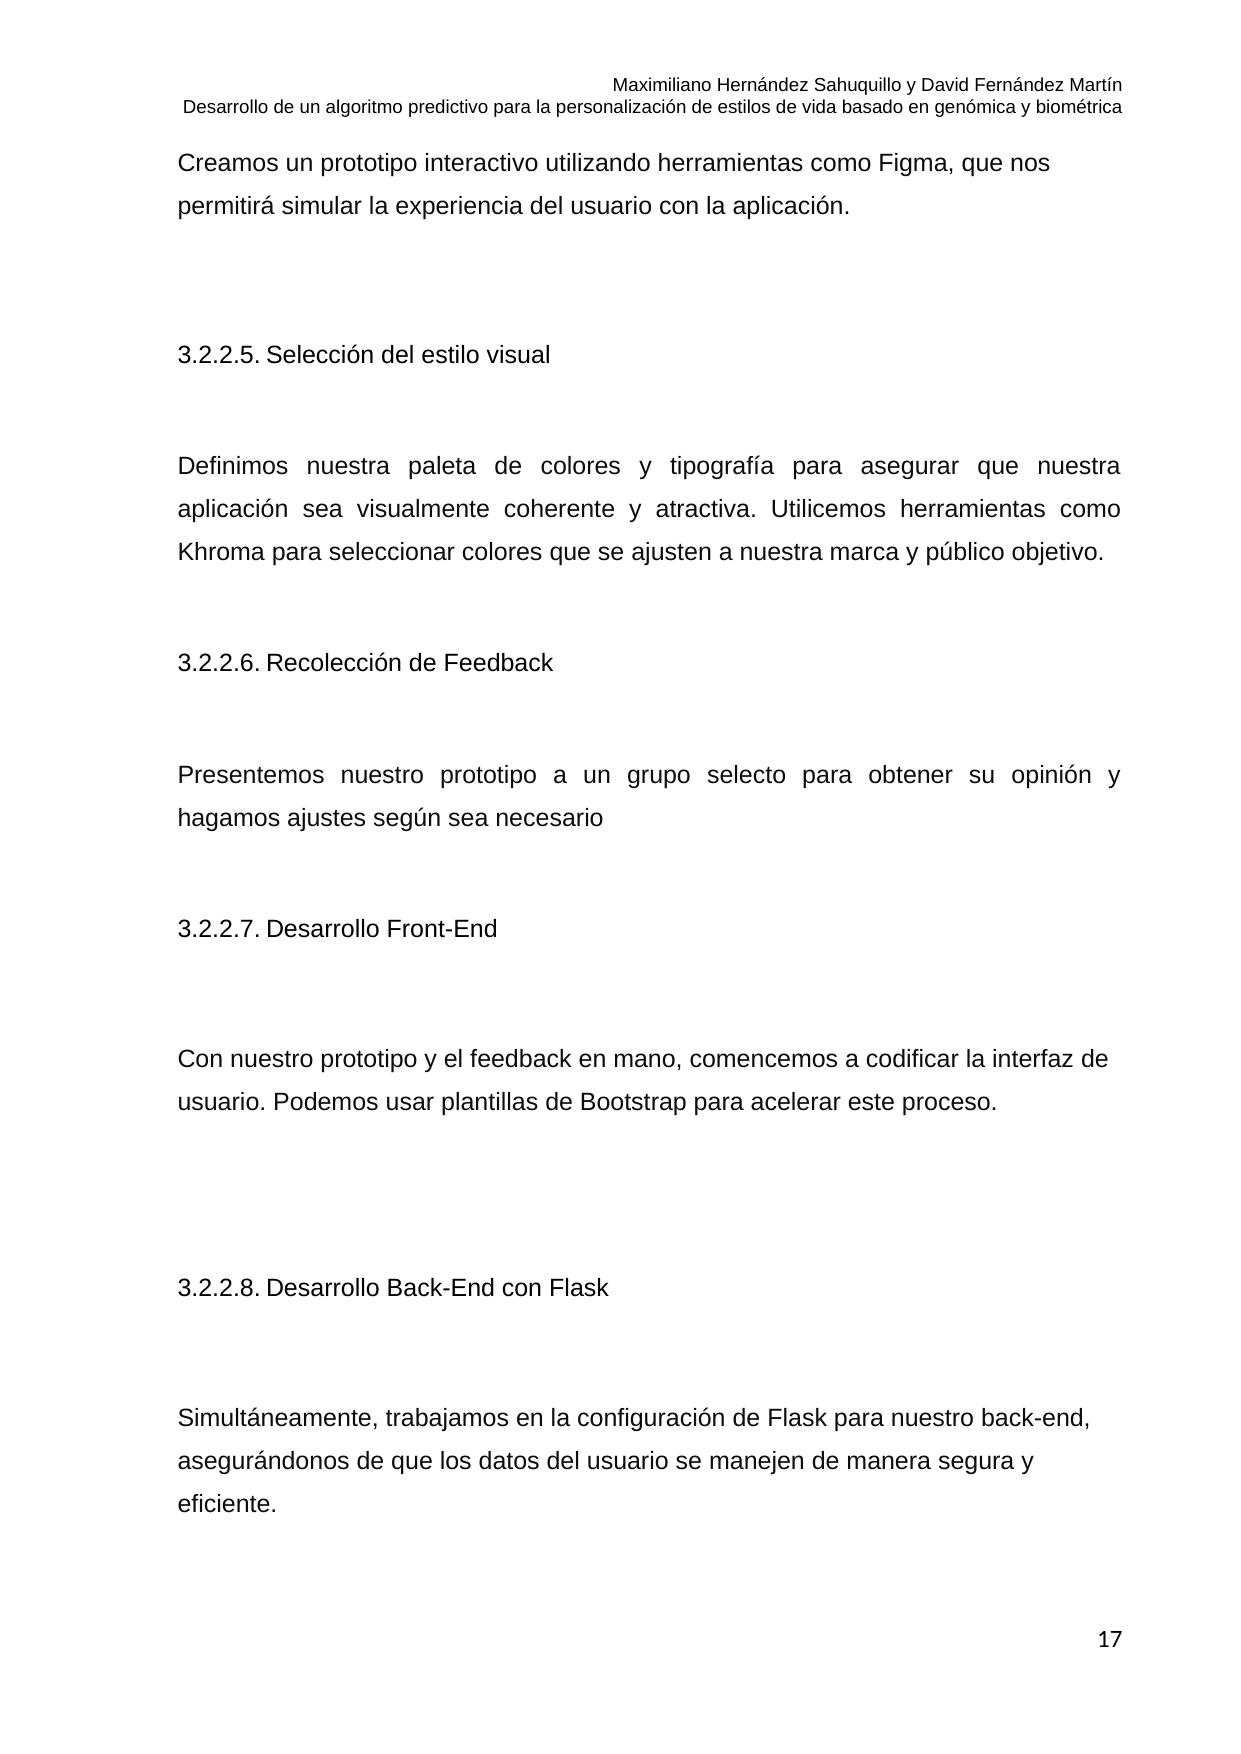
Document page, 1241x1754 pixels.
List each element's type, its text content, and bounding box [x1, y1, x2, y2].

subtitle Desarrollo Back-End con Flask [177, 1273, 1122, 1301]
subtitle Selección del estilo visual [177, 339, 1122, 368]
subtitle Recolección de Feedback [177, 648, 1122, 677]
text Creamos un prototipo interactivo utilizando herramientas como Figma, que nos permitirá simular la experiencia del usuario con la aplicación. [177, 148, 1122, 219]
text Simultáneamente, trabajamos en la configuración de Flask para nuestro back-end, asegurándonos de que los datos del usuario se manejen de manera segura y eficiente. [177, 1403, 1122, 1518]
text Definimos nuestra paleta de colores y tipografía para asegurar que nuestra aplicación sea visualmente coherente y atractiva. Utilicemos herramientas como Khroma para seleccionar colores que se ajusten a nuestra marca y público objetivo. [177, 451, 1122, 566]
subtitle Desarrollo Front-End [177, 914, 1122, 943]
text Con nuestro prototipo y el feedback en mano, comencemos a codificar la interfaz de usuario. Podemos usar plantillas de Bootstrap para acelerar este proceso. [177, 1044, 1122, 1116]
text Presentemos nuestro prototipo a un grupo selecto para obtener su opinión y hagamos ajustes según sea necesario [177, 759, 1122, 831]
